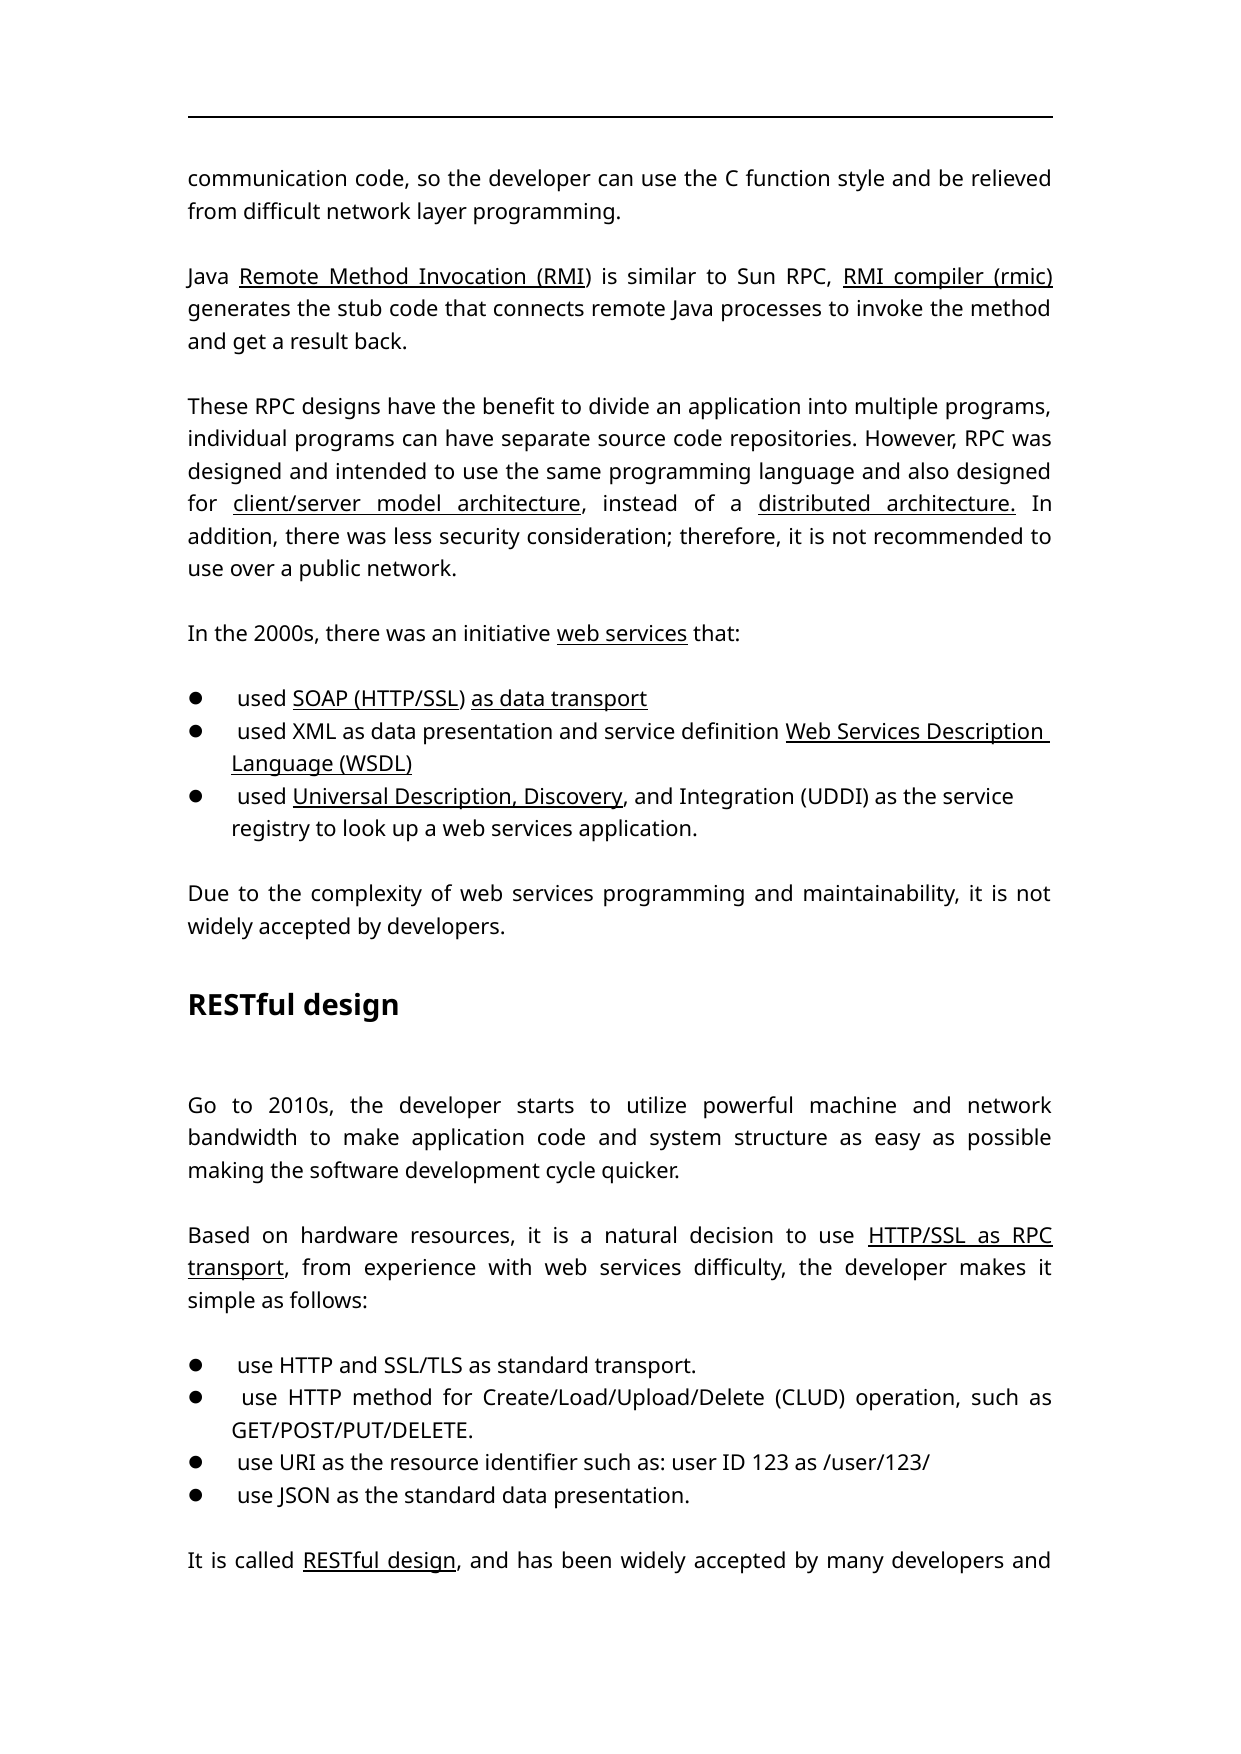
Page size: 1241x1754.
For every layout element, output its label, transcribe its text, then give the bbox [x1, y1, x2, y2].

subtitle RESTful design [187, 971, 1053, 1036]
text These RPC designs have the benefit to divide an application into multiple programs, individual programs can have separate source code repositories. However, RPC was designed and intended to use the same programming language and also designed for client/server model architecture, instead of a distributed architecture. In addition, there was less security consideration; therefore, it is not recommended to use over a public network. [187, 389, 1053, 584]
list used SOAP (HTTP/SSL) as data transport [187, 682, 1053, 714]
list used Universal Description, Discovery, and Integration (UDDI) as the service registry to look up a web services application. [187, 779, 1053, 844]
text Due to the complexity of web services programming and maintainability, it is not widely accepted by developers. [187, 877, 1053, 942]
text Go to 2010s, the developer starts to utilize powerful machine and network bandwidth to make application code and system structure as easy as possible making the software development cycle quicker. [187, 1088, 1053, 1186]
list used XML as data presentation and service definition Web Services Description Language (WSDL) [187, 714, 1053, 779]
text Java Remote Method Invocation (RMI) is similar to Sun RPC, RMI compiler (rmic) generates the stub code that connects remote Java processes to invoke the method and get a result back. [187, 259, 1053, 357]
list use HTTP method for Create/Load/Upload/Delete (CLUD) operation, such as GET/POST/PUT/DELETE. [187, 1381, 1053, 1446]
text Based on hardware resources, it is a natural decision to use HTTP/SSL as RPC transport, from experience with web services difficulty, the developer makes it simple as follows: [187, 1218, 1053, 1316]
list use HTTP and SSL/TLS as standard transport. [187, 1348, 1053, 1381]
text In the 2000s, there was an initiative web services that: [187, 617, 1053, 649]
list use JSON as the standard data presentation. [187, 1478, 1053, 1511]
list use URI as the resource identifier such as: user ID 123 as /user/123/ [187, 1446, 1053, 1478]
